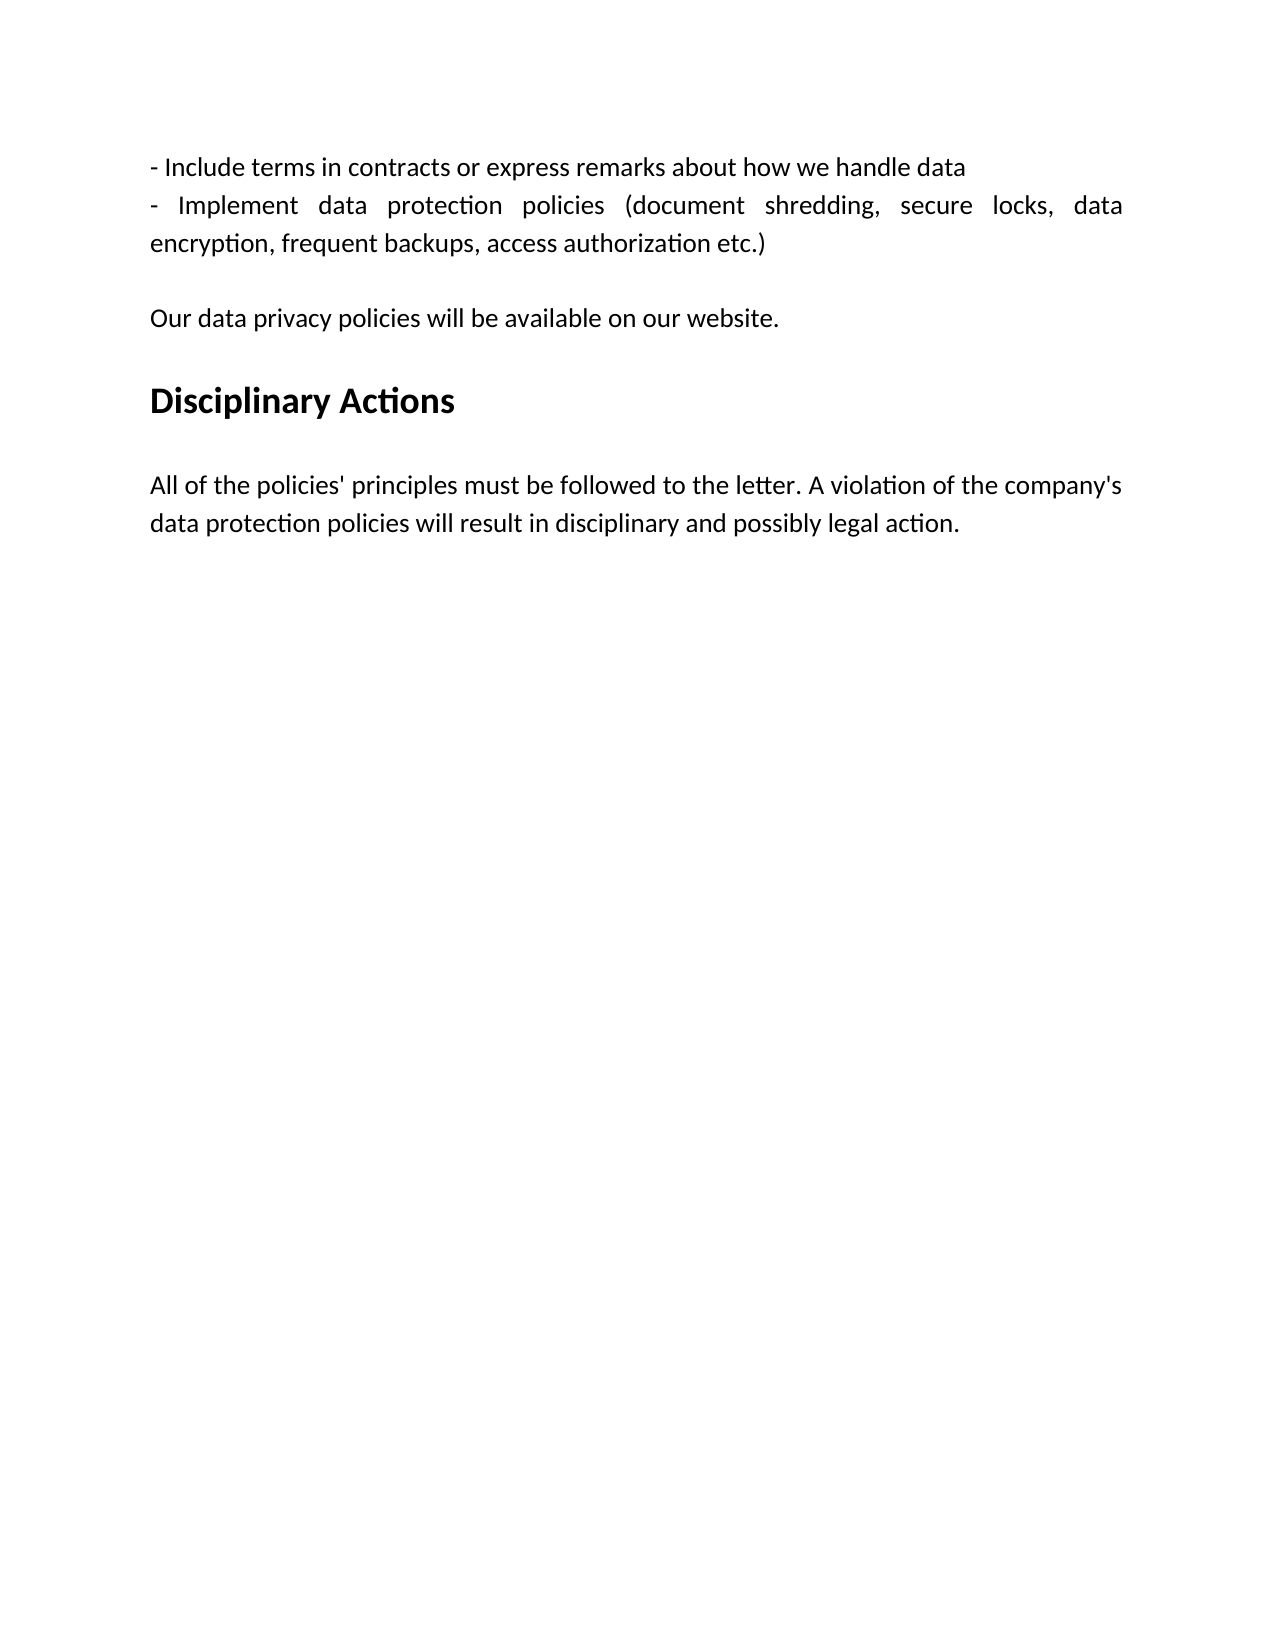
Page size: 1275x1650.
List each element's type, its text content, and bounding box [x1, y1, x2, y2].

text All of the policies' principles must be followed to the letter. A violation of the company's data protection policies will result in disciplinary and possibly legal action. [150, 468, 1125, 539]
text - Include terms in contracts or express remarks about how we handle data [150, 150, 1125, 183]
text - Implement data protection policies (document shredding, secure locks, data encryption, frequent backups, access authorization etc.) [150, 188, 1125, 259]
text Disciplinary Actions [150, 377, 1125, 423]
text Our data privacy policies will be available on our website. [150, 302, 1125, 335]
